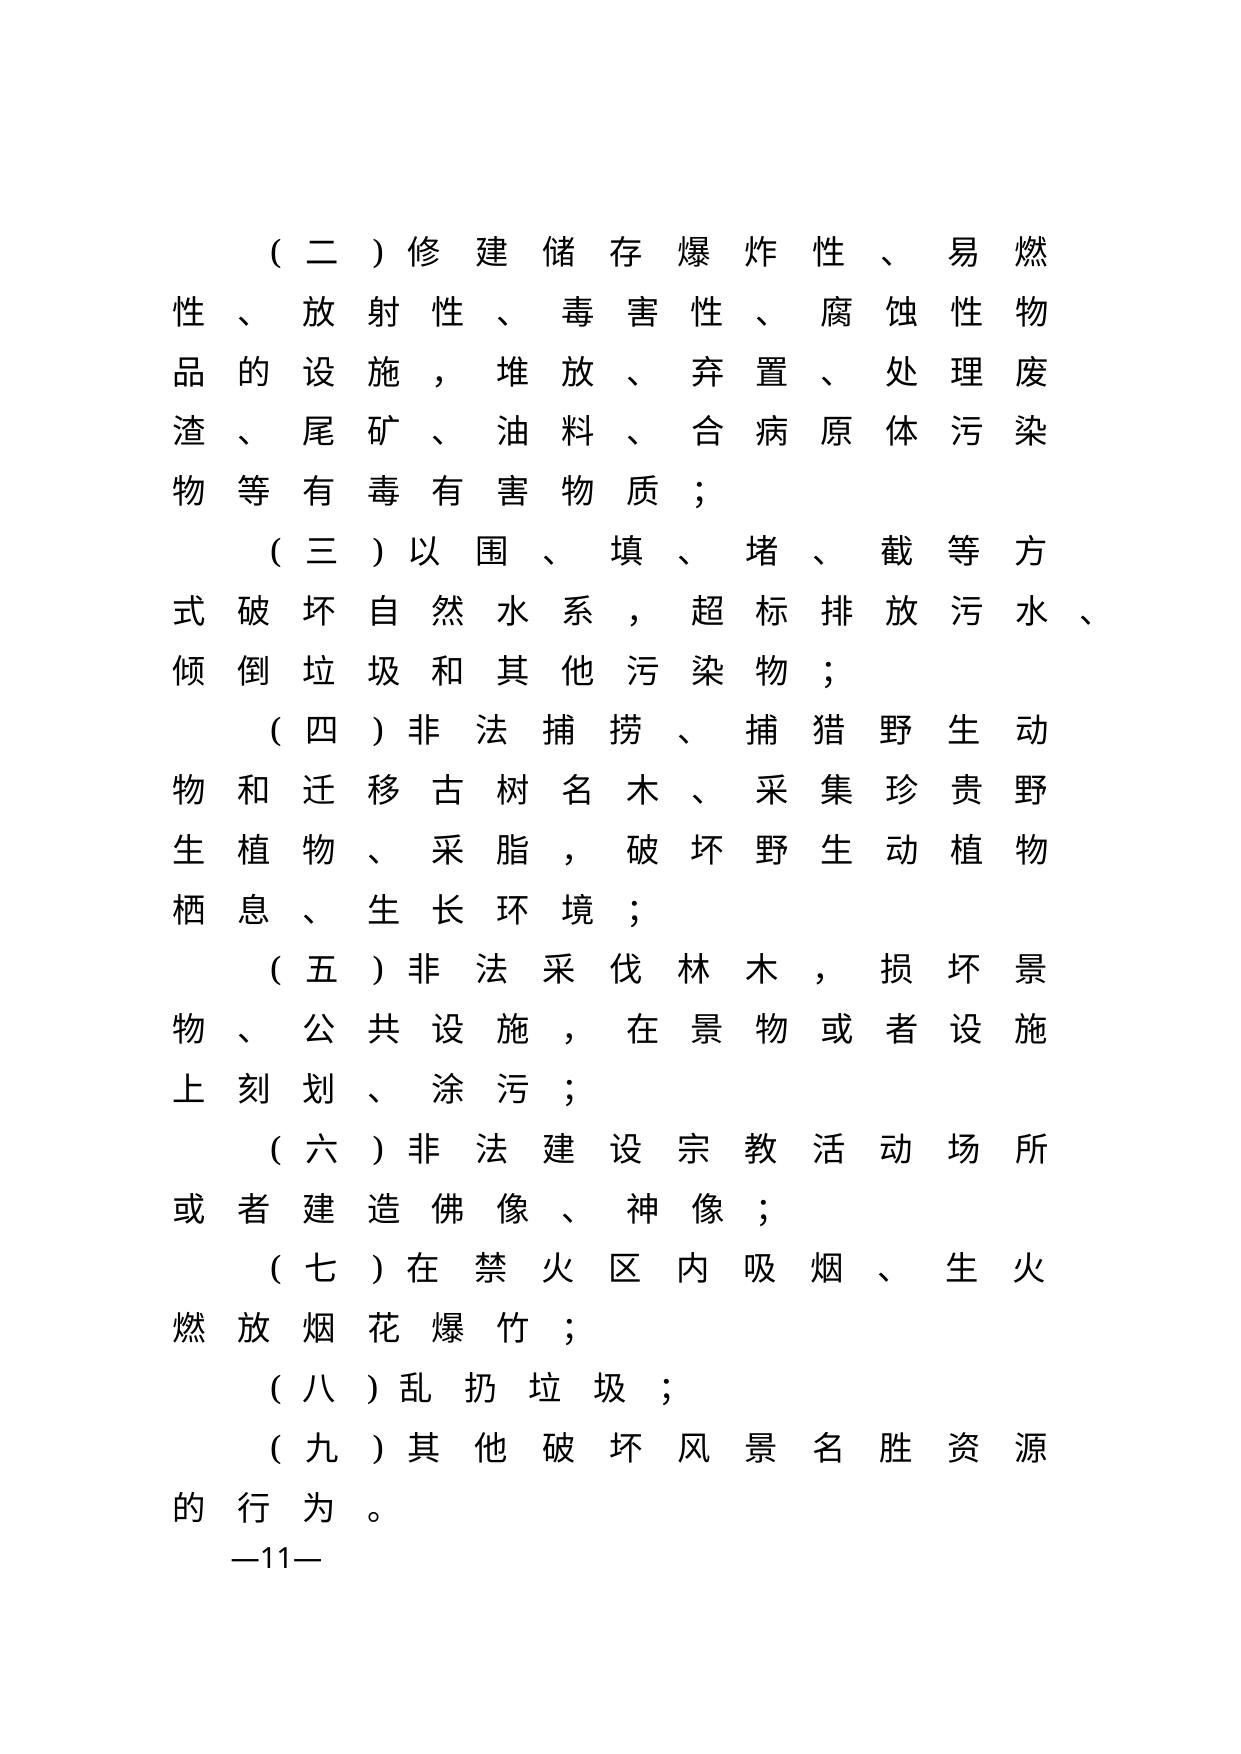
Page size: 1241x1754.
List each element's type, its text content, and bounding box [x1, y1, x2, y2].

text (八)乱扔垃圾； [172, 1356, 1079, 1416]
text (二)修建储存爆炸性、易燃性、放射性、毒害性、腐蚀性物品的设施，堆放、弃置、处理废渣、尾矿、油料、合病原体污染物等有毒有害物质； [172, 220, 1079, 519]
text (六)非法建设宗教活动场所或者建造佛像、神像； [172, 1117, 1079, 1237]
text (五)非法采伐林木，损坏景物、公共设施，在景物或者设施上刻划、涂污； [172, 938, 1079, 1117]
text (九)其他破坏风景名胜资源的行为。 [172, 1416, 1079, 1536]
text (三)以围、填、堵、截等方式破坏自然水系，超标排放污水、倾倒垃圾和其他污染物； [172, 519, 1079, 698]
text (四)非法捕捞、捕猎野生动物和迁移古树名木、采集珍贵野生植物、采脂，破坏野生动植物栖息、生长环境； [172, 698, 1079, 938]
text (七)在禁火区内吸烟、生火、燃放烟花爆竹； [172, 1237, 1079, 1356]
